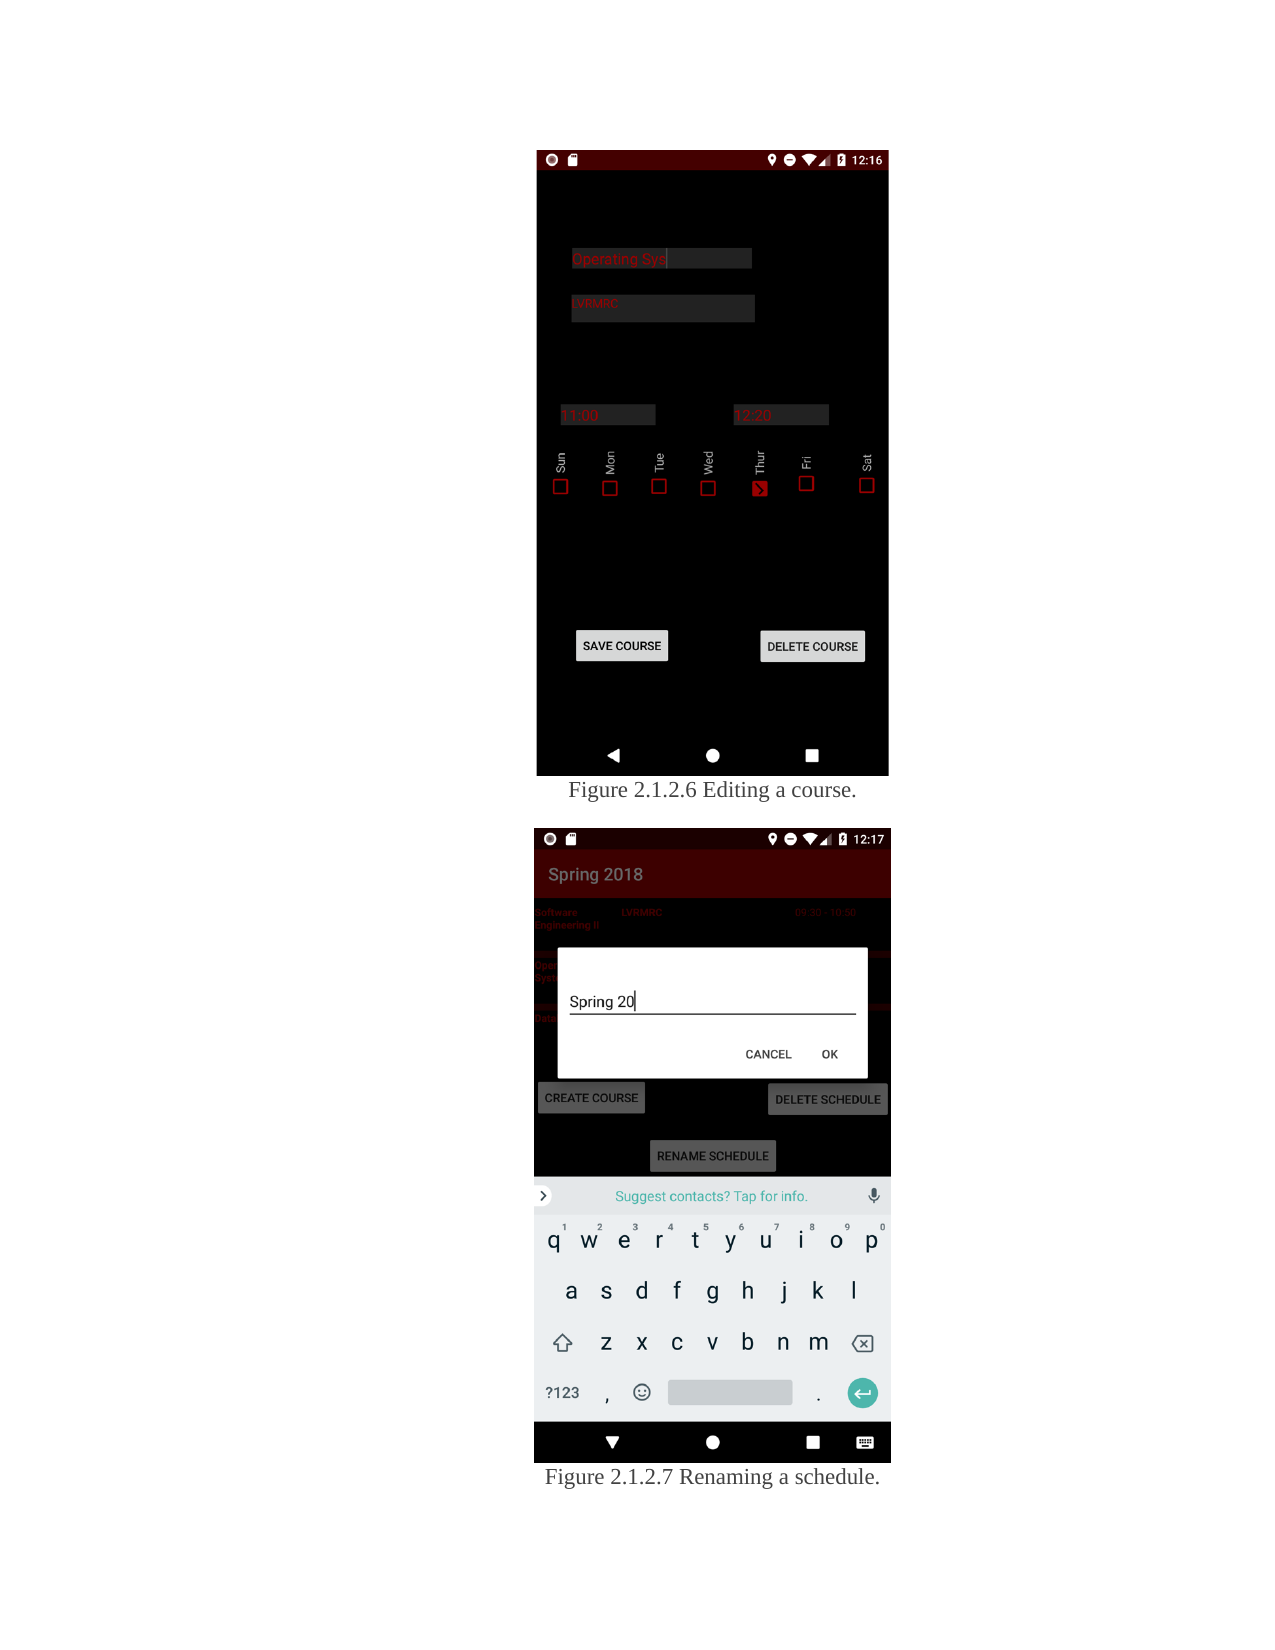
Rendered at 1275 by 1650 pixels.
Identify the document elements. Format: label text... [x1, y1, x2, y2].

text Figure 2.1.2.6 Editing a course. [270, 776, 1080, 802]
picture [536, 150, 889, 776]
picture [534, 828, 891, 1463]
text Figure 2.1.2.7 Renaming a schedule. [270, 1463, 1080, 1489]
